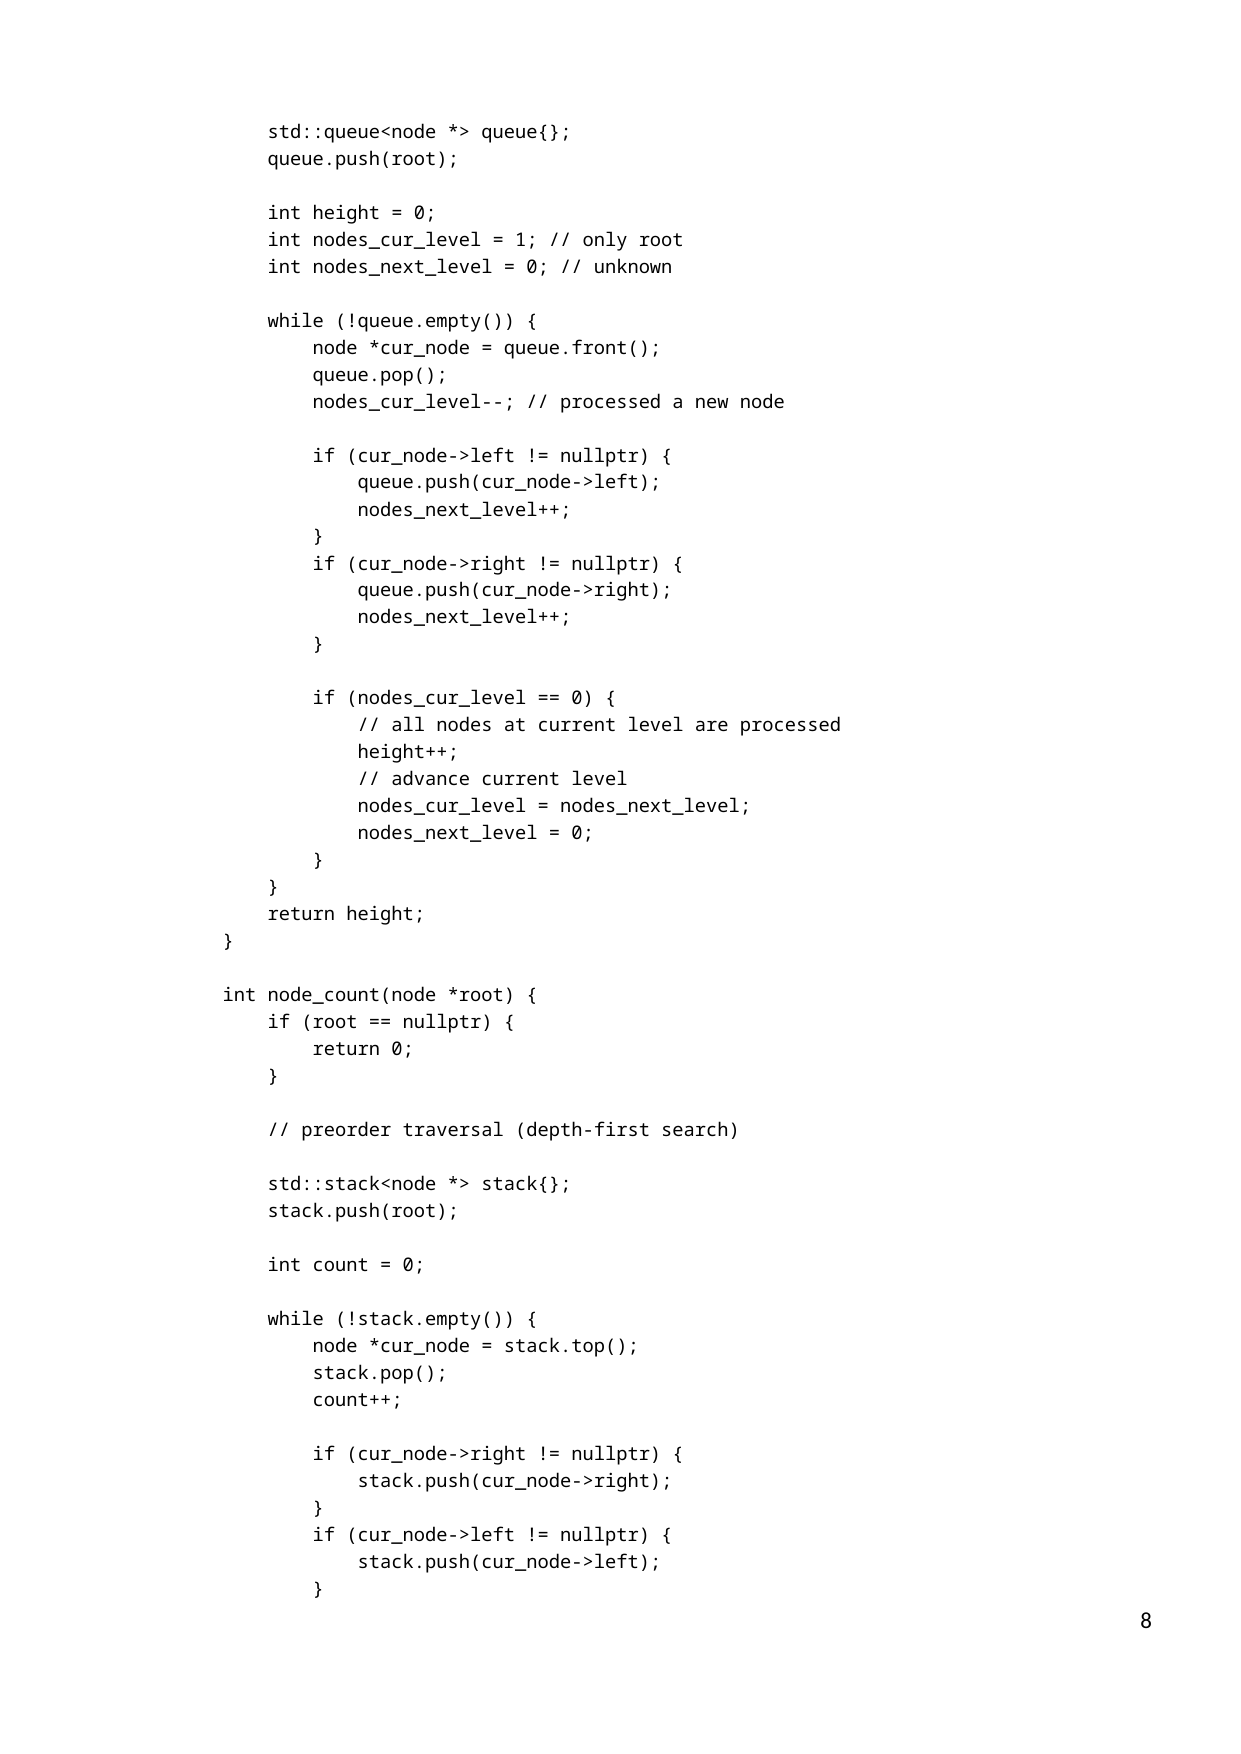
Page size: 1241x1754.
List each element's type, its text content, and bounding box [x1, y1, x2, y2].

text queue.push(cur_node->right); [177, 577, 1152, 602]
text stack.push(cur_node->left); [177, 1548, 1152, 1573]
text int node_count(node *root) { [177, 981, 1152, 1007]
text if (nodes_cur_level == 0) { [177, 685, 1152, 710]
text } [177, 523, 1152, 548]
text std::queue<node *> queue{}; [177, 118, 1152, 144]
text queue.push(cur_node->left); [177, 469, 1152, 494]
text return 0; [177, 1035, 1152, 1061]
text nodes_next_level++; [177, 496, 1152, 521]
text } [177, 1494, 1152, 1519]
text } [177, 1062, 1152, 1088]
text } [177, 1575, 1152, 1601]
text nodes_cur_level--; // processed a new node [177, 388, 1152, 413]
text // advance current level [177, 766, 1152, 791]
text if (cur_node->right != nullptr) { [177, 1440, 1152, 1466]
text stack.push(root); [177, 1197, 1152, 1223]
text // preorder traversal (depth-first search) [177, 1116, 1152, 1142]
text // all nodes at current level are processed [177, 712, 1152, 737]
text if (cur_node->right != nullptr) { [177, 550, 1152, 575]
text stack.pop(); [177, 1359, 1152, 1385]
text if (root == nullptr) { [177, 1008, 1152, 1034]
text return height; [177, 901, 1152, 926]
text } [177, 873, 1152, 899]
text int count = 0; [177, 1251, 1152, 1277]
text node *cur_node = queue.front(); [177, 334, 1152, 359]
text } [177, 847, 1152, 872]
text node *cur_node = stack.top(); [177, 1332, 1152, 1358]
text queue.pop(); [177, 361, 1152, 386]
text } [177, 927, 1152, 953]
text while (!queue.empty()) { [177, 307, 1152, 332]
text if (cur_node->left != nullptr) { [177, 1521, 1152, 1547]
text nodes_next_level++; [177, 604, 1152, 629]
text nodes_next_level = 0; [177, 819, 1152, 845]
text std::stack<node *> stack{}; [177, 1170, 1152, 1196]
text if (cur_node->left != nullptr) { [177, 442, 1152, 467]
text int nodes_next_level = 0; // unknown [177, 253, 1152, 278]
text int nodes_cur_level = 1; // only root [177, 226, 1152, 252]
text int height = 0; [177, 199, 1152, 224]
text queue.push(root); [177, 145, 1152, 171]
text while (!stack.empty()) { [177, 1305, 1152, 1331]
text } [177, 631, 1152, 656]
text stack.push(cur_node->right); [177, 1467, 1152, 1493]
text nodes_cur_level = nodes_next_level; [177, 793, 1152, 818]
text height++; [177, 739, 1152, 764]
text count++; [177, 1386, 1152, 1412]
